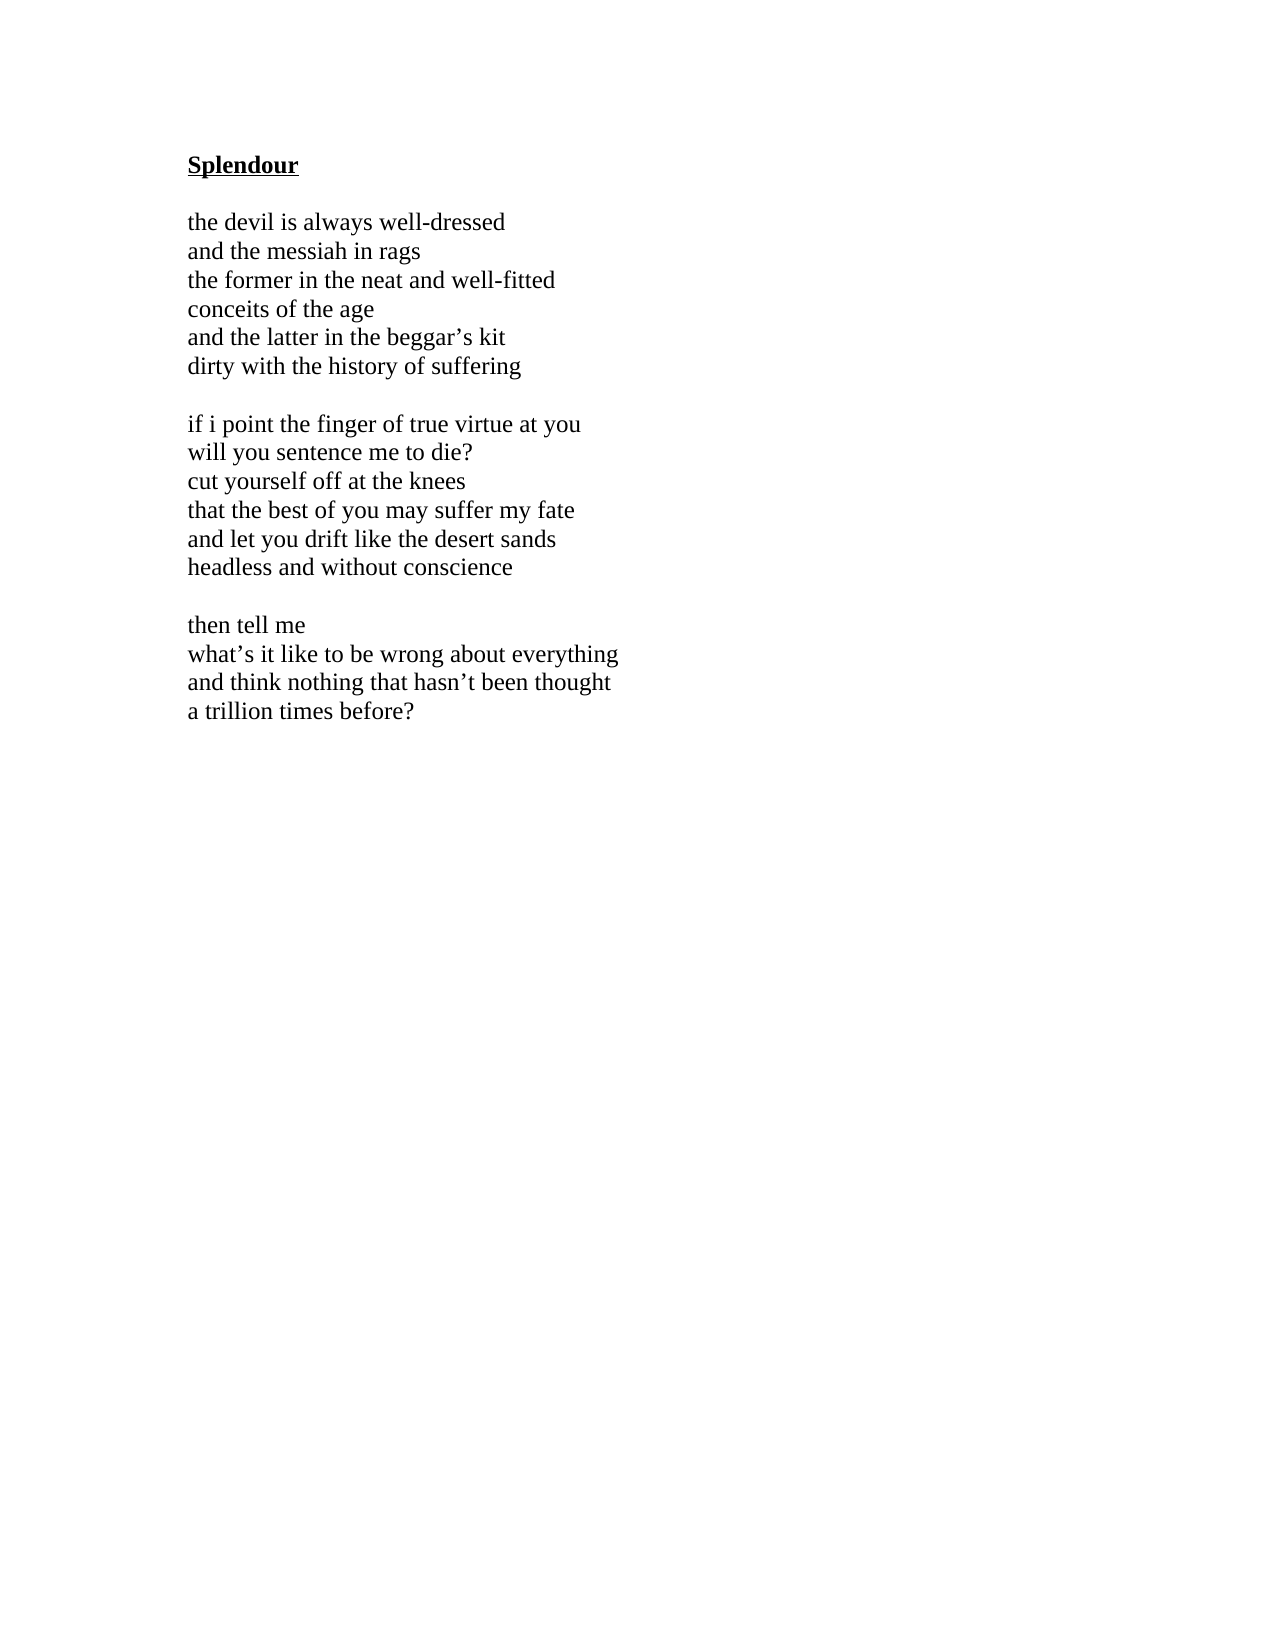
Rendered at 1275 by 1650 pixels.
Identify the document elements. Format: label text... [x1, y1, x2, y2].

text then tell me [187, 610, 1087, 639]
text and the latter in the beggar’s kit [187, 322, 1087, 351]
text headless and without conscience [187, 552, 1087, 581]
text cut yourself off at the knees [187, 466, 1087, 495]
text and let you drift like the desert sands [187, 524, 1087, 552]
text if i point the finger of true virtue at you [187, 409, 1087, 437]
text the former in the neat and well-fitted [187, 265, 1087, 294]
text will you sentence me to die? [187, 437, 1087, 466]
text and think nothing that hasn’t been thought [187, 667, 1087, 696]
text Splendour [187, 150, 1087, 179]
text a trillion times before? [187, 696, 1087, 725]
text the devil is always well-dressed [187, 207, 1087, 236]
text dirty with the history of suffering [187, 351, 1087, 380]
text conceits of the age [187, 294, 1087, 322]
text that the best of you may suffer my fate [187, 495, 1087, 524]
text what’s it like to be wrong about everything [187, 639, 1087, 667]
text and the messiah in rags [187, 236, 1087, 265]
